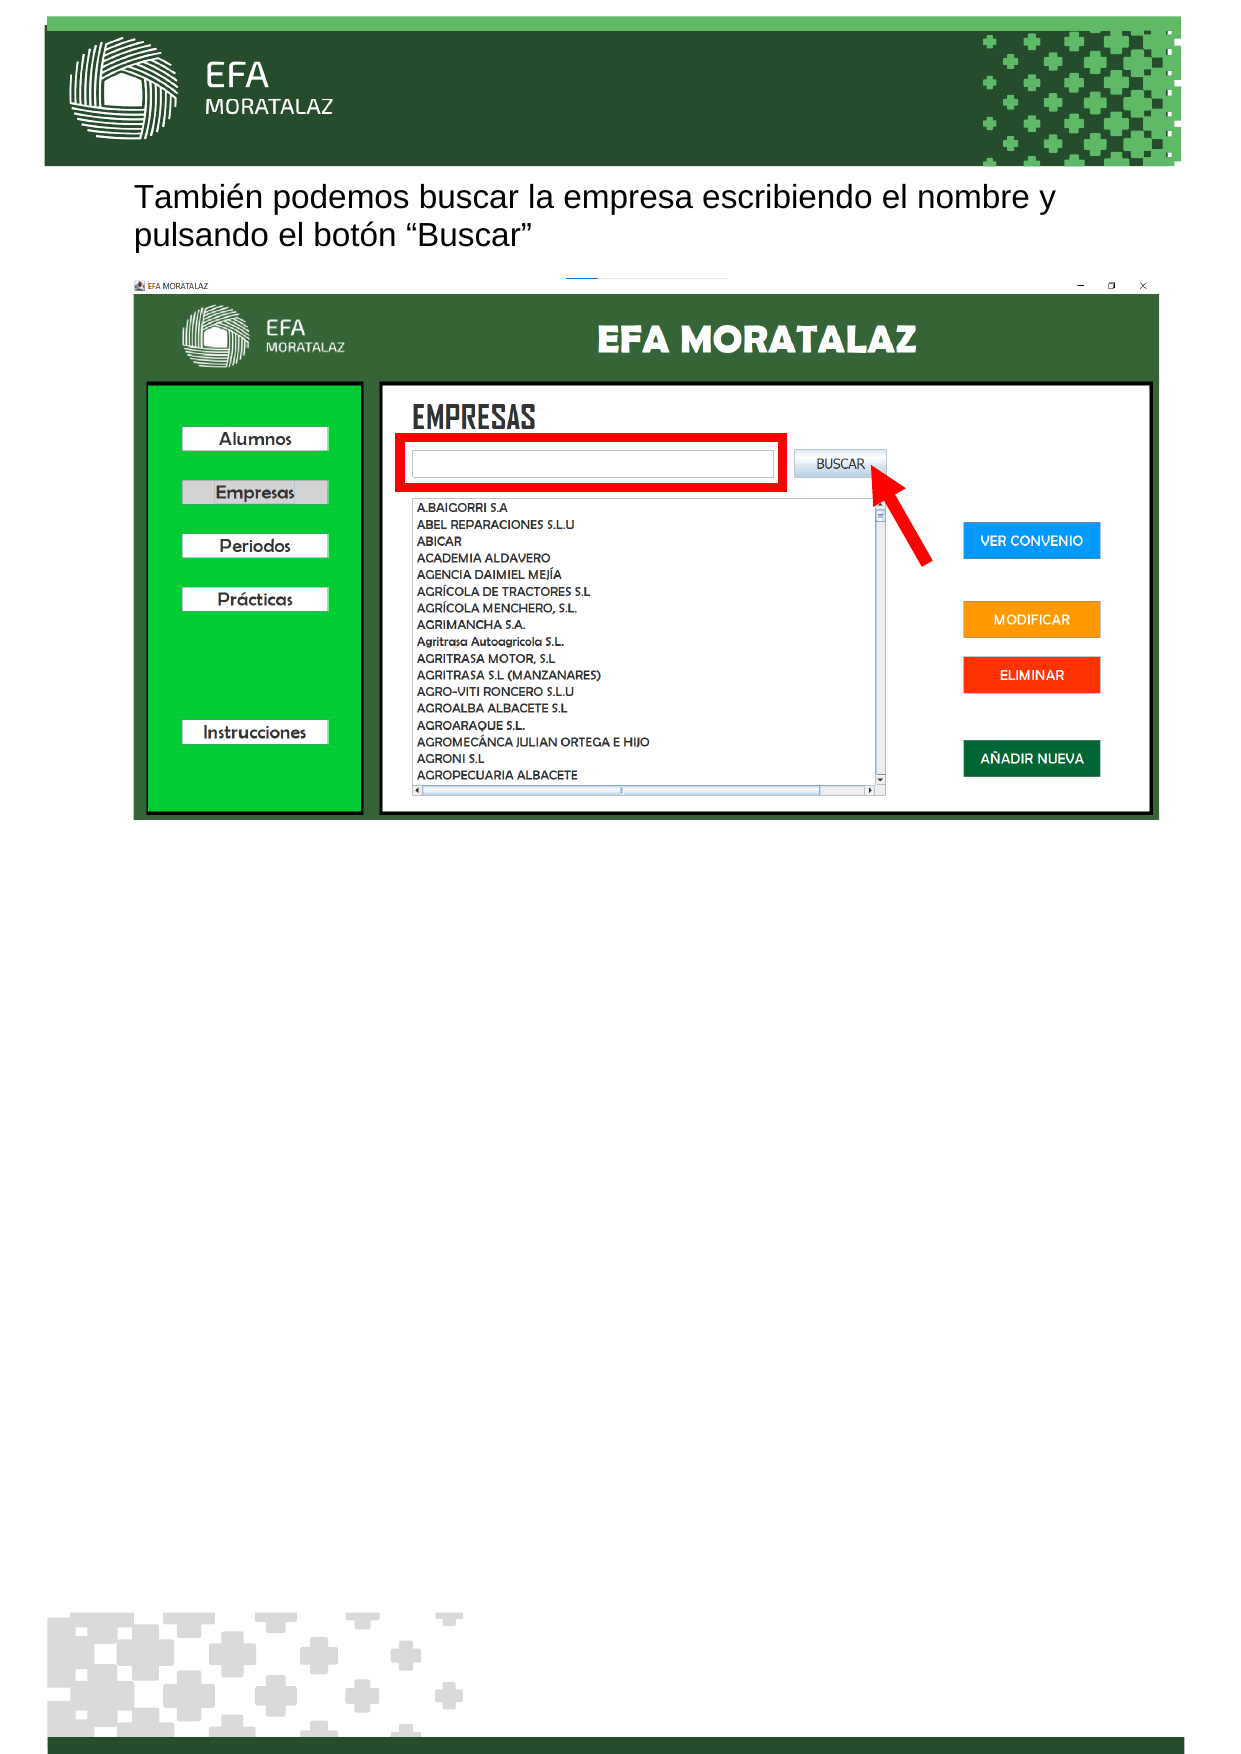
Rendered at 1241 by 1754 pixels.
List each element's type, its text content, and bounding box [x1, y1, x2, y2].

picture [60, 28, 339, 144]
picture [133, 278, 1160, 820]
text También podemos buscar la empresa escribiendo el nombre y pulsando el botón “Buscar” [133, 177, 1182, 254]
